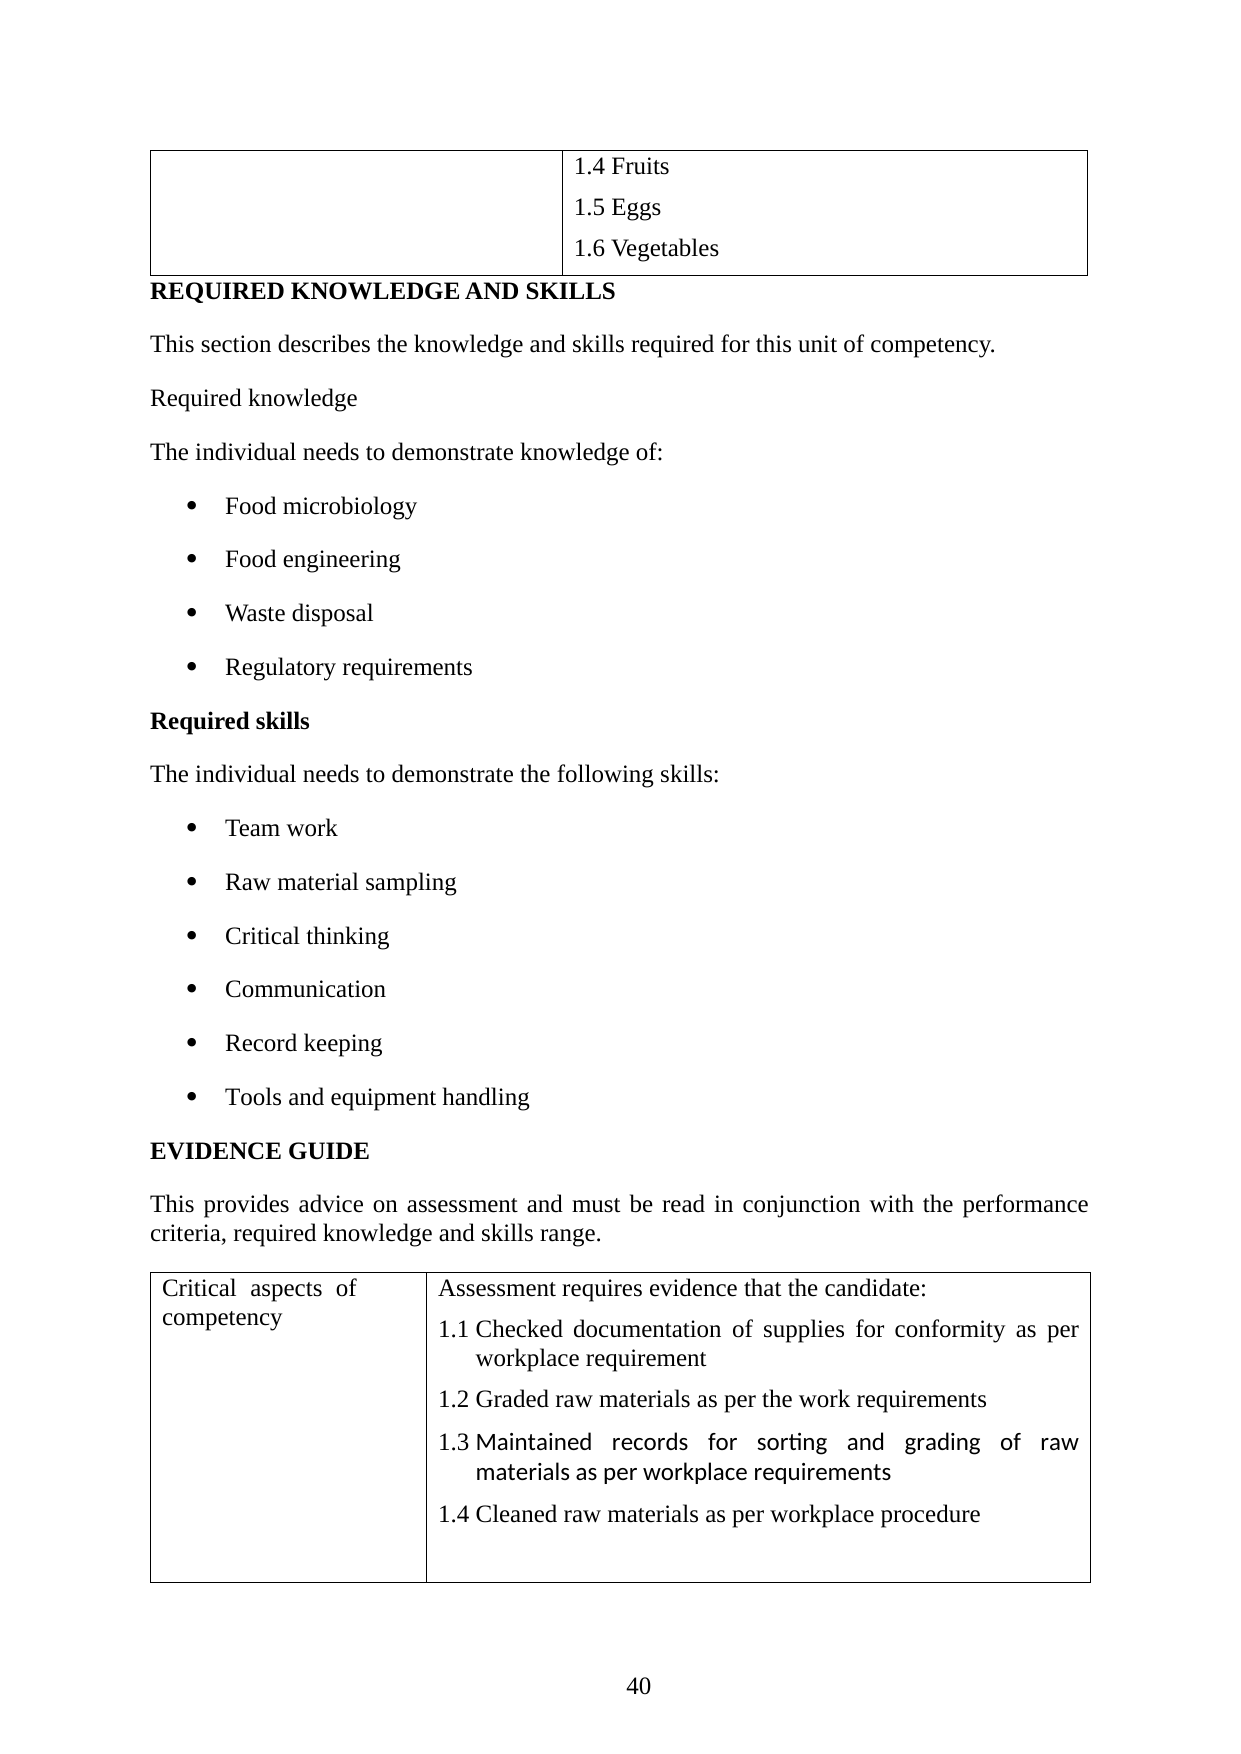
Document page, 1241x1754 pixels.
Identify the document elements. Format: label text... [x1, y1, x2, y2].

list Team work [187, 813, 544, 842]
text The individual needs to demonstrate the following skills: [150, 759, 1090, 788]
list Record keeping [187, 1028, 1090, 1057]
list Communication [187, 974, 1090, 1003]
list Food microbiology [187, 491, 1090, 519]
list Waste disposal [187, 598, 763, 627]
list Critical thinking [187, 921, 1090, 949]
table_header Assessment requires evidence that the candidate: Checked documentation of supplies for conformity as per workplace requirement Graded raw materials as per the work requirements Maintained records for sorting and grading of raw materials as per workplace requirements Cleaned raw materials as per workplace procedure [427, 1273, 1090, 1582]
text REQUIRED KNOWLEDGE AND SKILLS [150, 276, 1090, 304]
table_header Critical aspects of competency [151, 1273, 426, 1582]
list Regulatory requirements [187, 652, 1090, 681]
list Raw material sampling [187, 867, 1090, 896]
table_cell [151, 151, 562, 275]
text The individual needs to demonstrate knowledge of: [150, 437, 1090, 466]
text Required skills [150, 706, 1090, 734]
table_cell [563, 151, 1087, 275]
text EVIDENCE GUIDE [150, 1136, 1090, 1164]
text This section describes the knowledge and skills required for this unit of competency. [150, 329, 1090, 358]
list Tools and equipment handling [187, 1082, 1090, 1111]
text This provides advice on assessment and must be read in conjunction with the performance criteria, required knowledge and skills range. [150, 1189, 1090, 1247]
text Required knowledge [150, 383, 1090, 412]
list Food engineering [187, 544, 763, 573]
